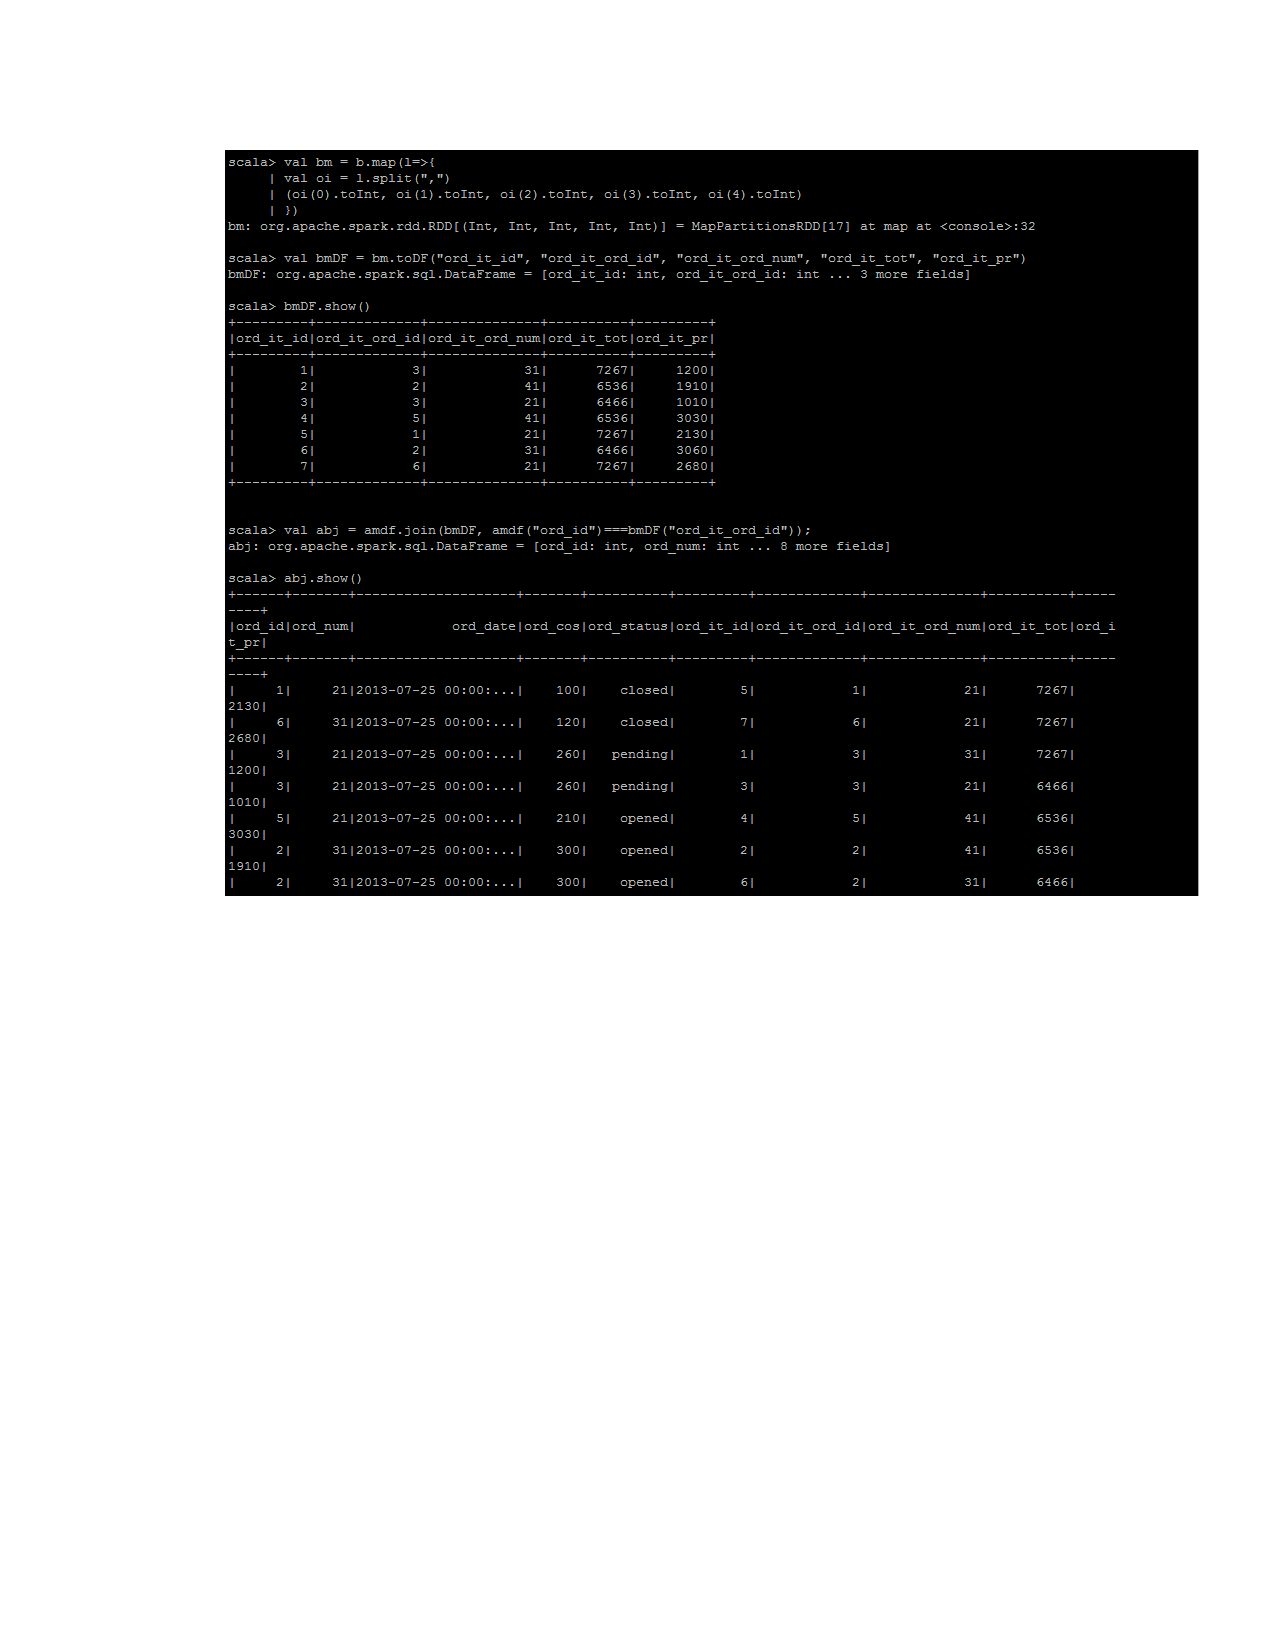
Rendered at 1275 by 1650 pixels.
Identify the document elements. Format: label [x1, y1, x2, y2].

picture [225, 150, 1199, 896]
